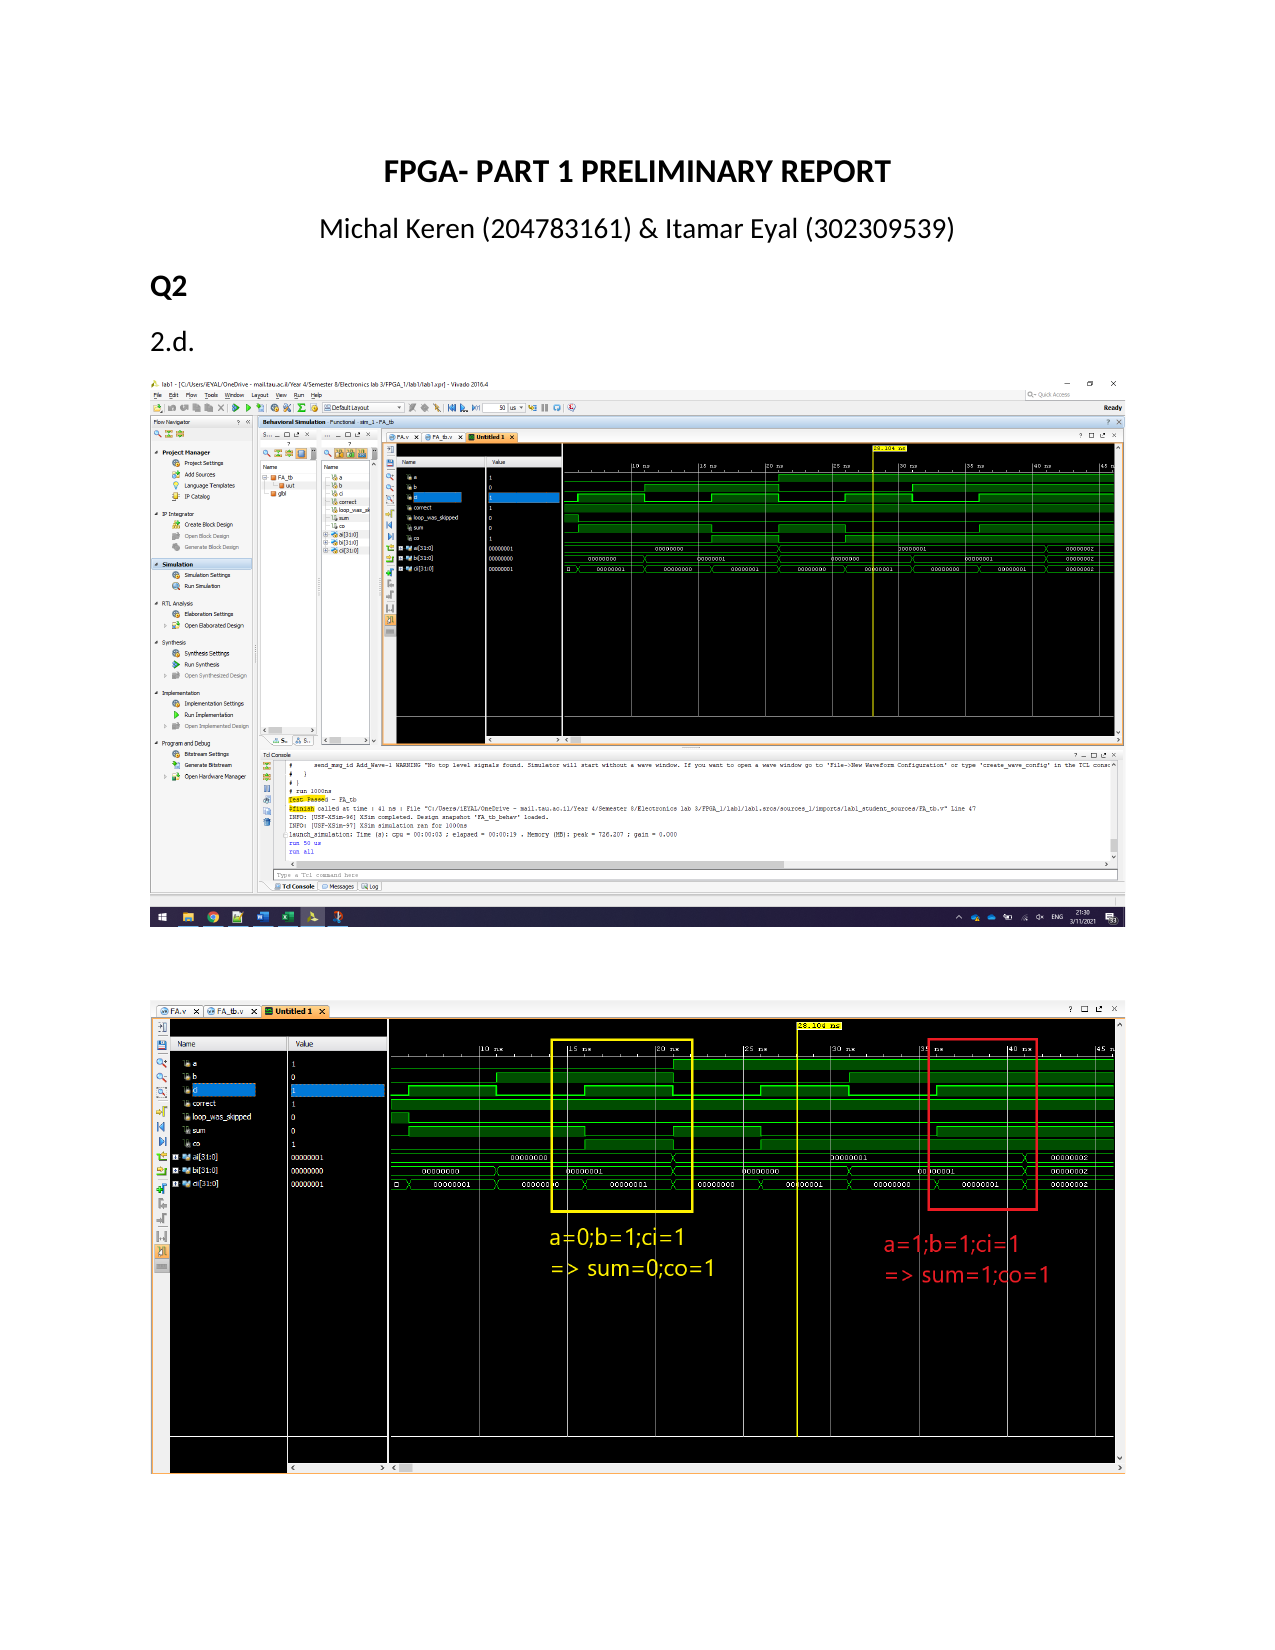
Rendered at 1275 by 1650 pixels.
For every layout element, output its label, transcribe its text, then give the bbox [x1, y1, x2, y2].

text FPGA- PART 1 PRELIMINARY REPORT [150, 150, 1125, 191]
text Michal Keren (204783161) & Itamar Eyal (302309539) [150, 211, 1125, 246]
picture [150, 1000, 1125, 1474]
text Q2 [150, 266, 1125, 304]
text 2.d. [150, 323, 1125, 359]
picture [150, 378, 1125, 927]
